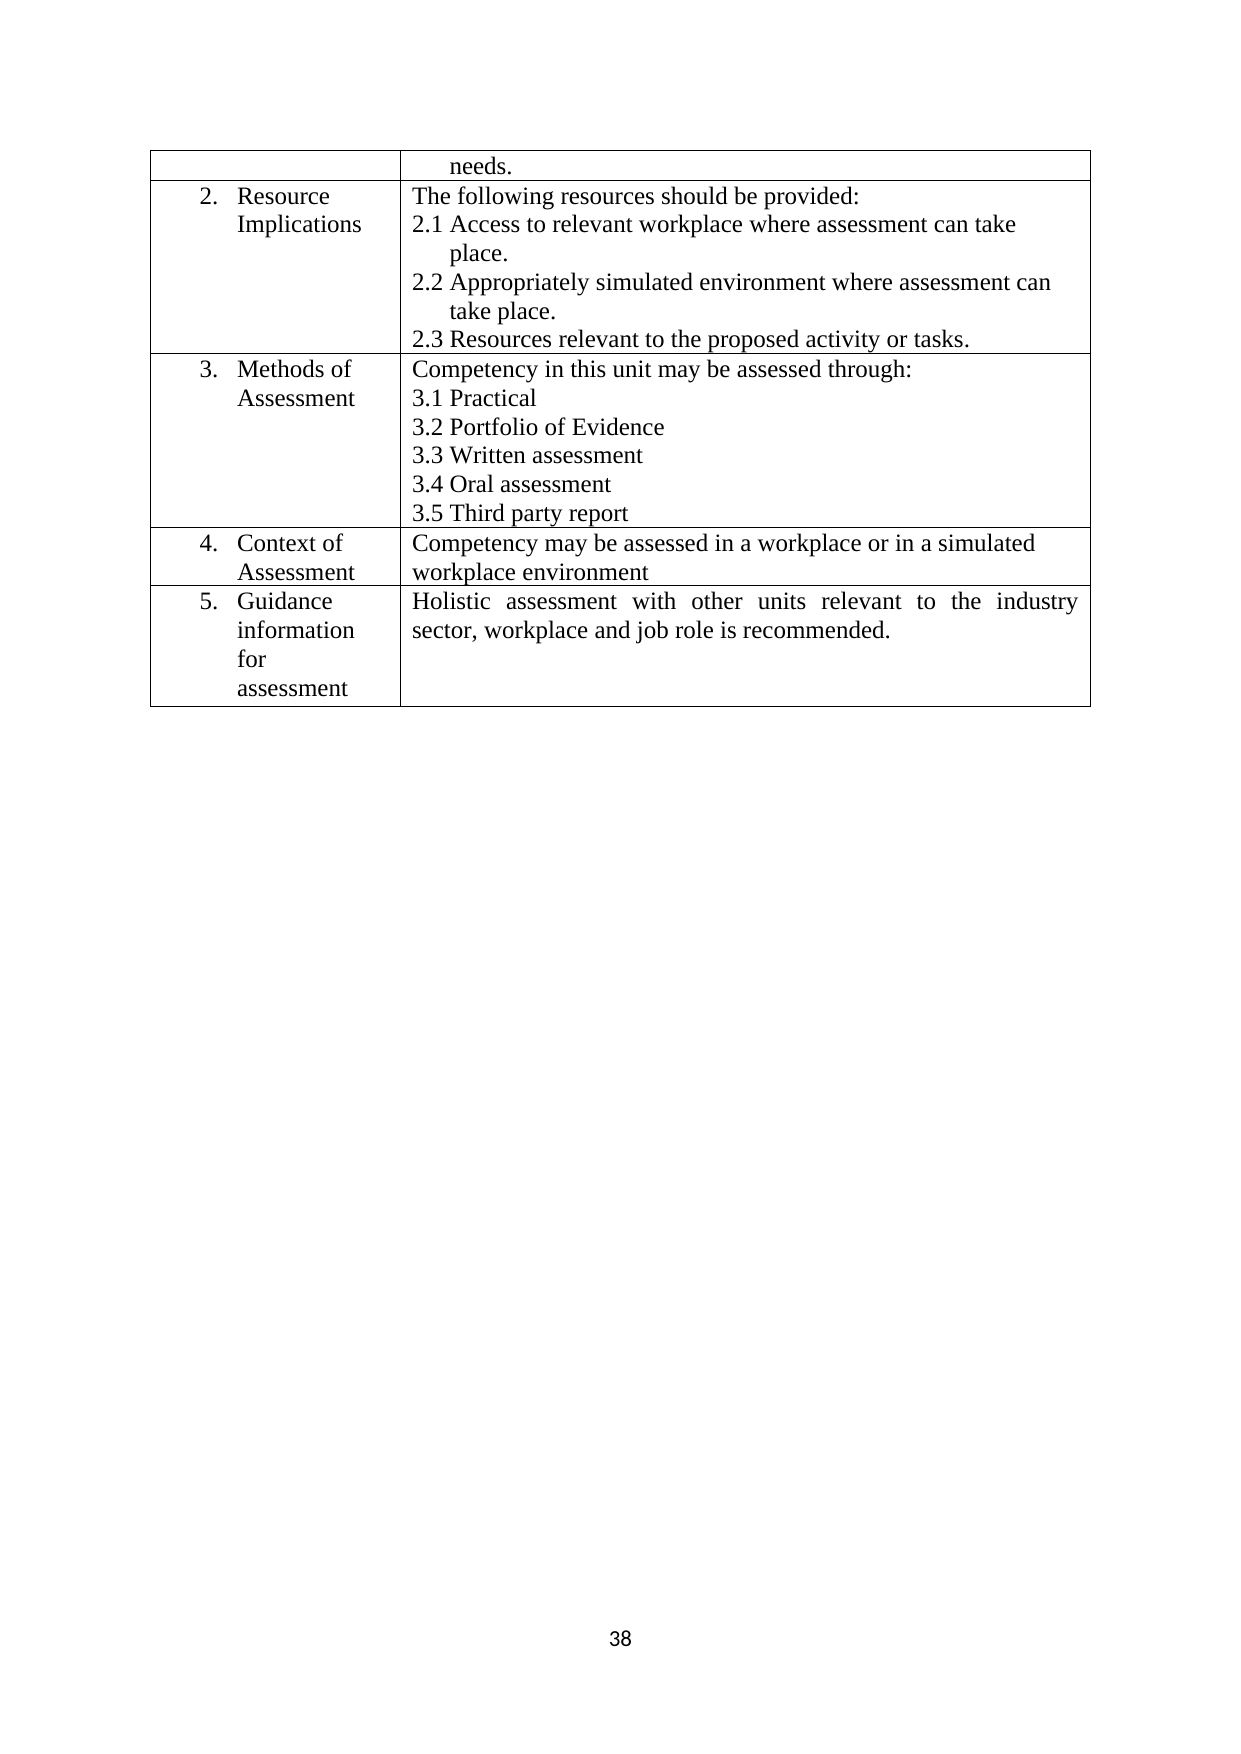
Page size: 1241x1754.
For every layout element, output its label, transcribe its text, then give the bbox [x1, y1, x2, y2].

table_cell Methods of Assessment [151, 354, 400, 527]
table_cell Resource Implications [151, 181, 400, 353]
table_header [151, 151, 400, 180]
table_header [401, 151, 1090, 180]
table_cell Competency in this unit may be assessed through: Practical Portfolio of Evidence Written assessment Oral assessment Third party report [401, 354, 1090, 527]
table_cell Context of Assessment [151, 528, 400, 585]
table_cell Guidance information for assessment [151, 586, 400, 706]
table_cell Competency may be assessed in a workplace or in a simulated workplace environment [401, 528, 1090, 585]
table_cell Holistic assessment with other units relevant to the industry sector, workplace and job role is recommended. [401, 586, 1090, 706]
table_cell The following resources should be provided: Access to relevant workplace where assessment can take place. Appropriately simulated environment where assessment can take place. Resources relevant to the proposed activity or tasks. [401, 181, 1090, 353]
